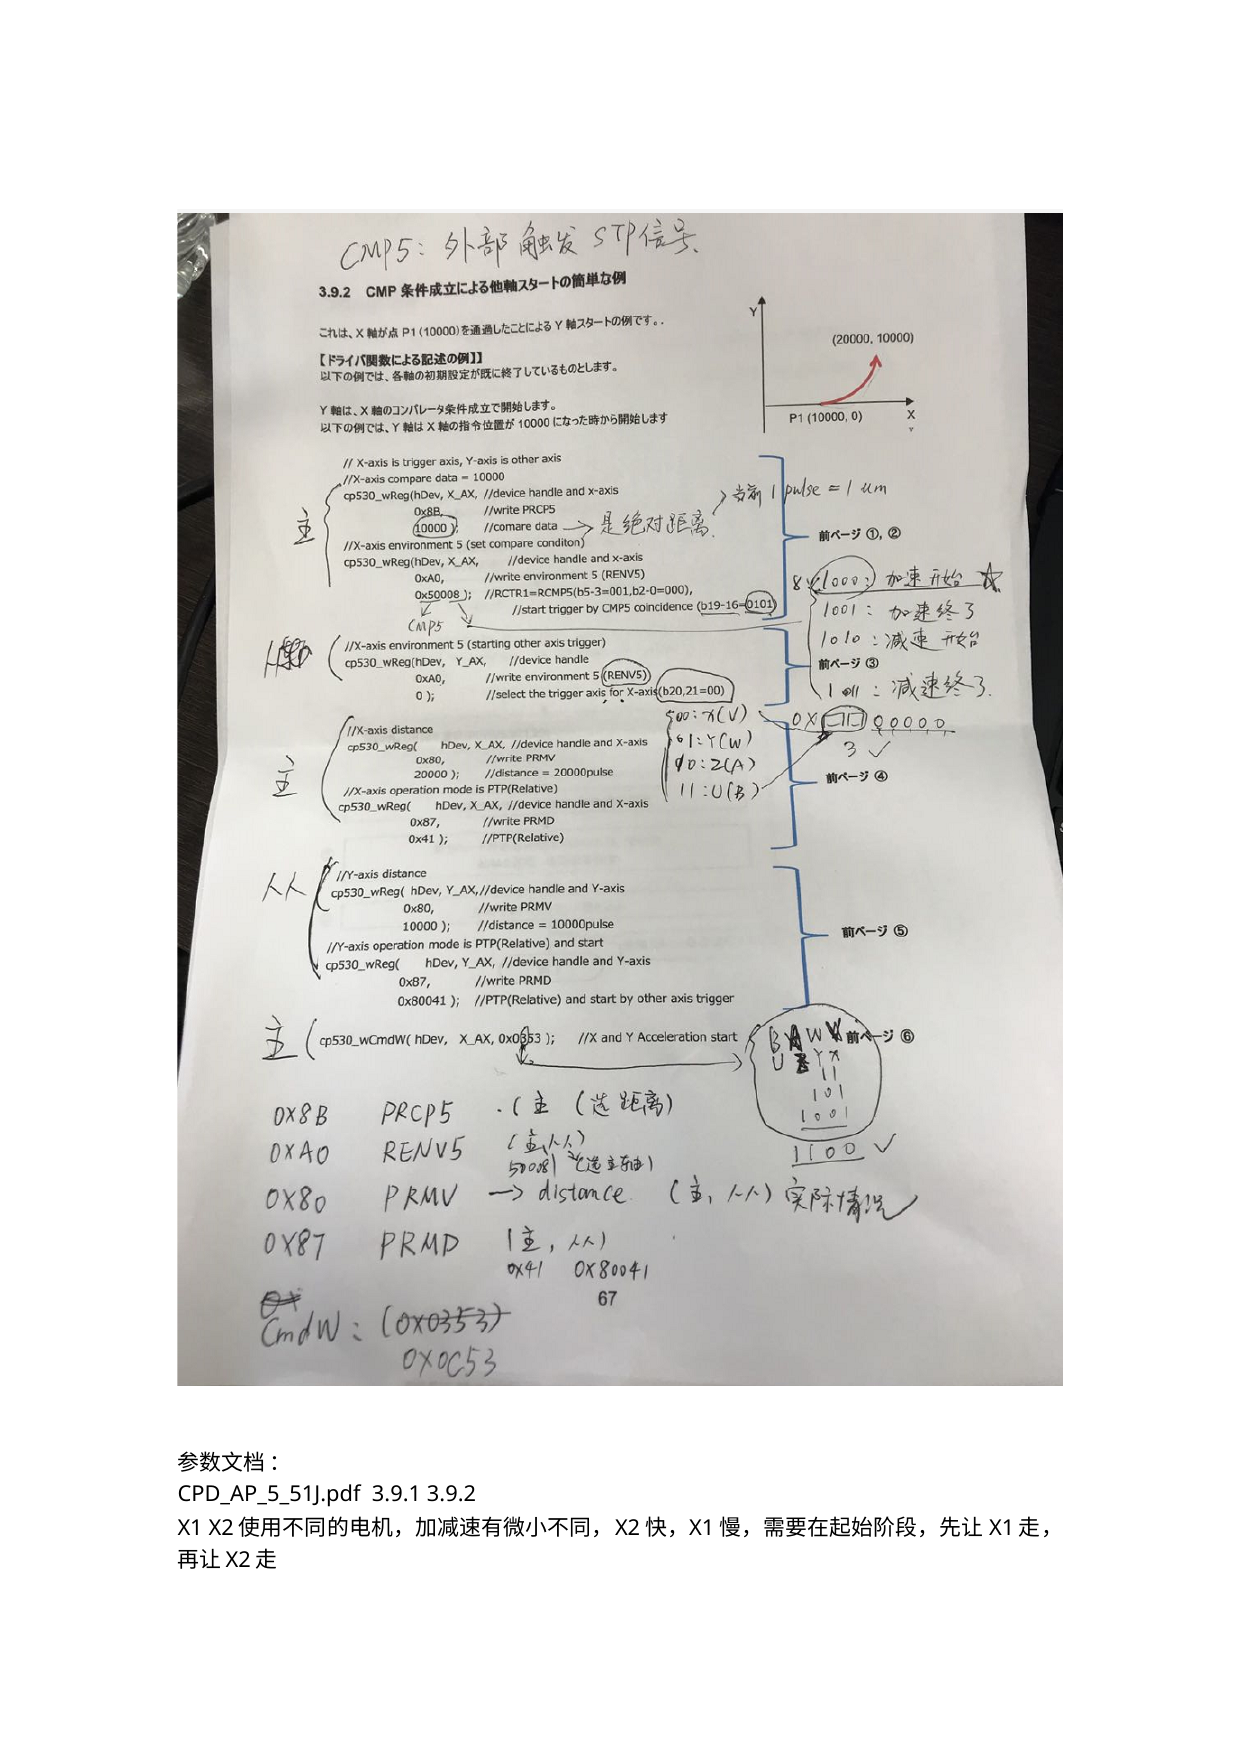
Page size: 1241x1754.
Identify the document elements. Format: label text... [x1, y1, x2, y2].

picture [177, 209, 1063, 1386]
text 参数文档 ： [177, 1444, 1063, 1477]
text CPD_AP_5_51J.pdf 3.9.1 3.9.2 [177, 1477, 1063, 1509]
text X1 X2使用不同的电机，加减速有微小不同，X2快，X1慢，需要在起始阶段，先让X1走，再让X2走 [177, 1509, 1063, 1574]
